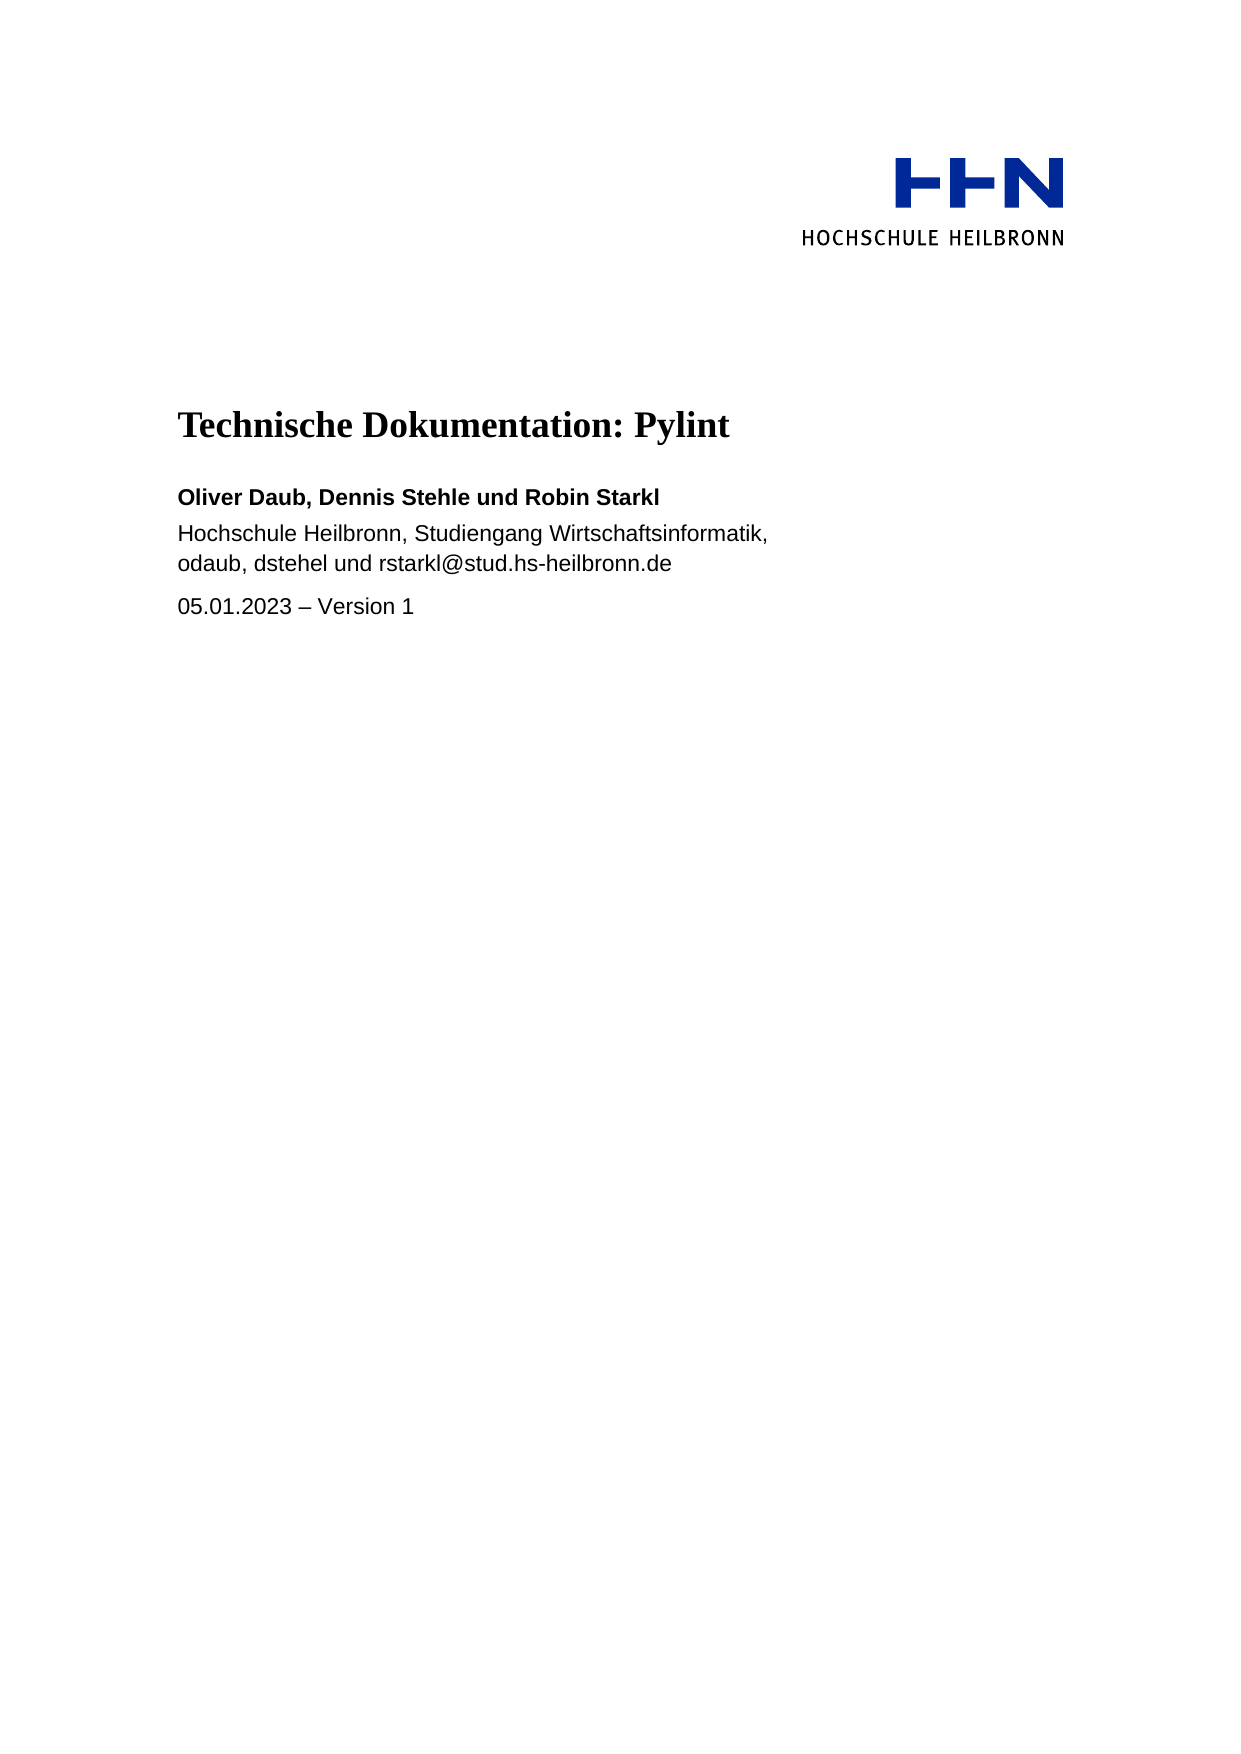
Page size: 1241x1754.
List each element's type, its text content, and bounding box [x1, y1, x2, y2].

text Hochschule Heilbronn, Studiengang Wirtschaftsinformatik, odaub, dstehel und rstarkl@stud.hs-heilbronn.de [177, 520, 1122, 577]
text Technische Dokumentation: Pylint [177, 403, 1122, 446]
text Oliver Daub, Dennis Stehle und Robin Starkl [177, 483, 1122, 510]
text 05.01.2023 – Version 1 [177, 593, 1122, 619]
